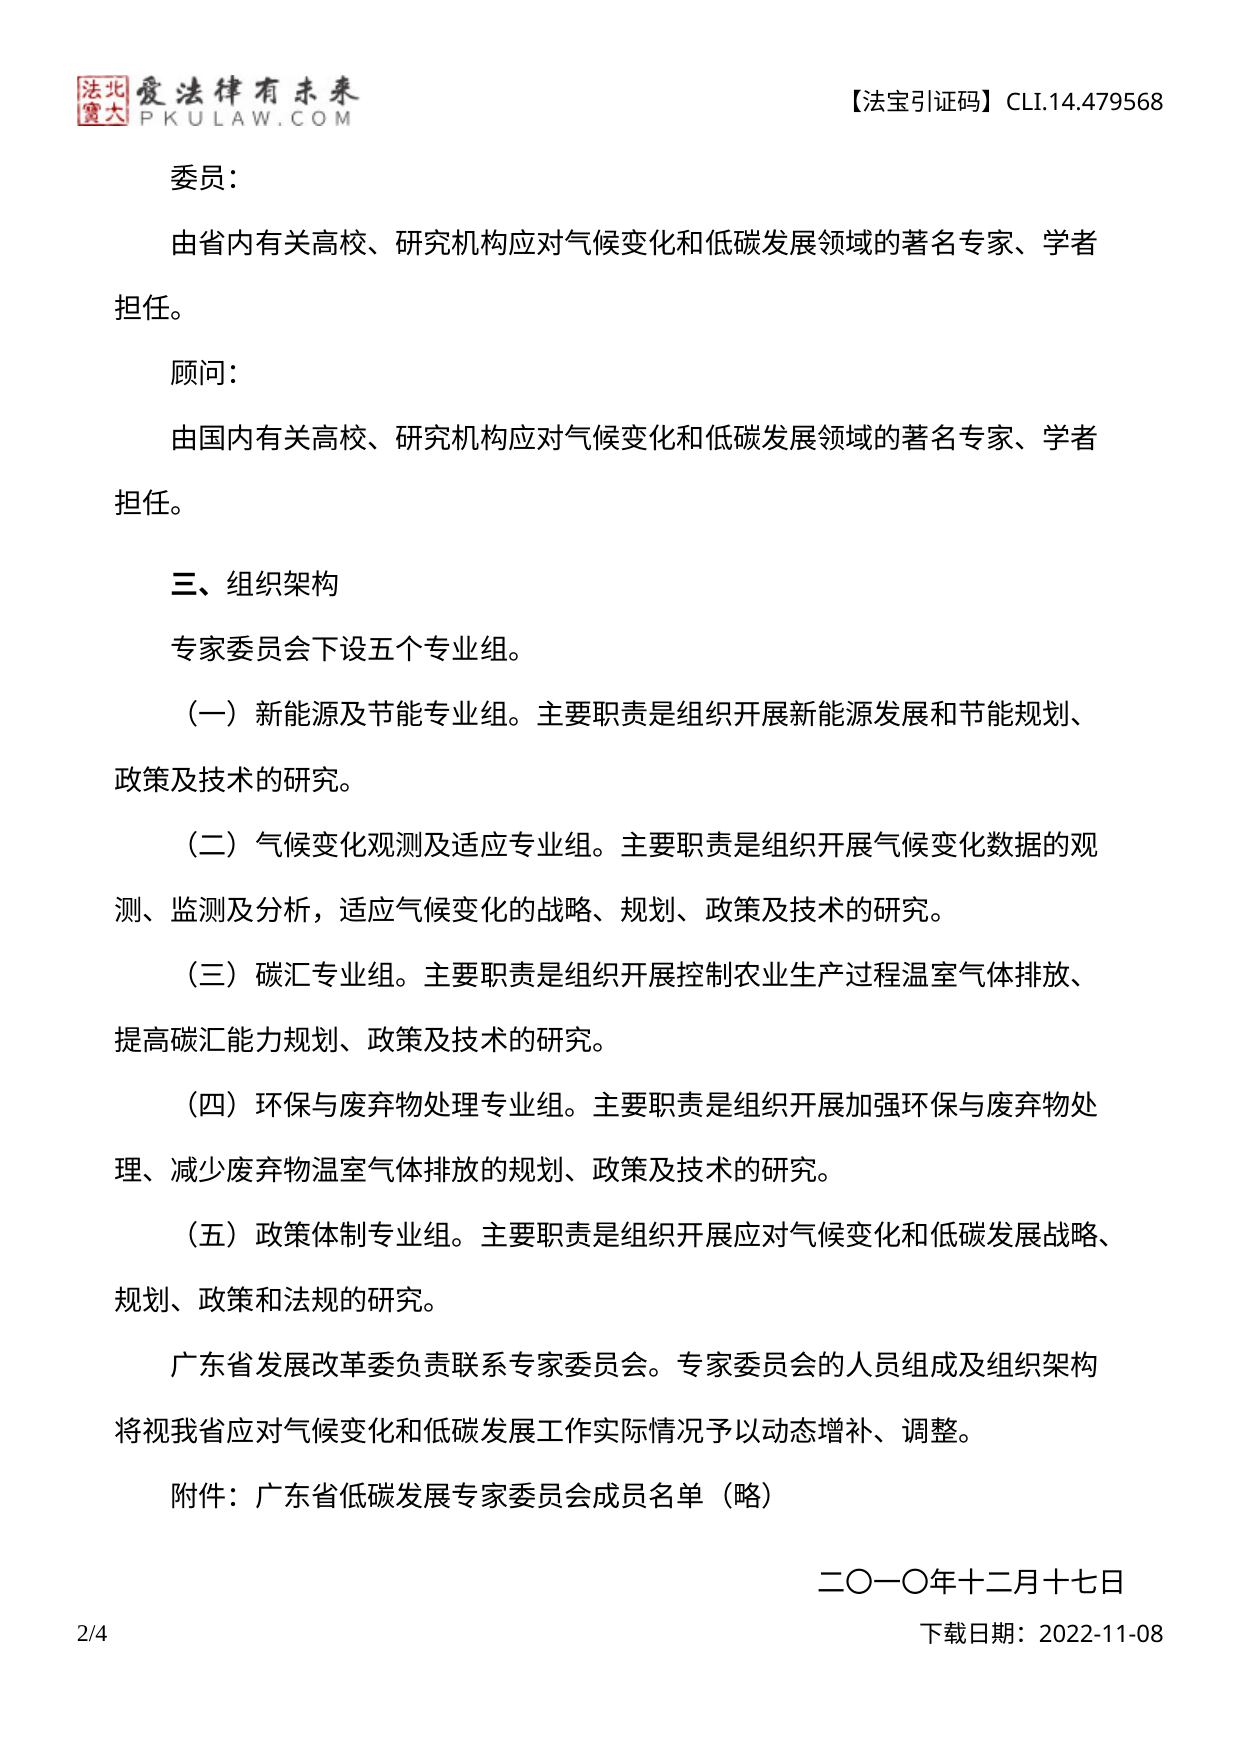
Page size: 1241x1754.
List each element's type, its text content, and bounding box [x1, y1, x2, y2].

picture [76, 75, 361, 126]
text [114, 156, 1126, 522]
text 三、组织架构 专家委员会下设五个专业组。 （一）新能源及节能专业组。主要职责是组织开展新能源发展和节能规划、政策及技术的研究。 （二）气候变化观测及适应专业组。主要职责是组织开展气候变化数据的观测、监测及分析，适应气候变化的战略、规划、政策及技术的研究。 （三）碳汇专业组。主要职责是组织开展控制农业生产过程温室气体排放、提高碳汇能力规划、政策及技术的研究。 （四）环保与废弃物处理专业组。主要职责是组织开展加强环保与废弃物处理、减少废弃物温室气体排放的规划、政策及技术的研究。 （五）政策体制专业组。主要职责是组织开展应对气候变化和低碳发展战略、规划、政策和法规的研究。 广东省发展改革委负责联系专家委员会。专家委员会的人员组成及组织架构将视我省应对气候变化和低碳发展工作实际情况予以动态增补、调整。 附件：广东省低碳发展专家委员会成员名单（略） [114, 562, 1126, 1514]
text 二〇一〇年十二月十七日 [114, 1538, 1126, 1601]
